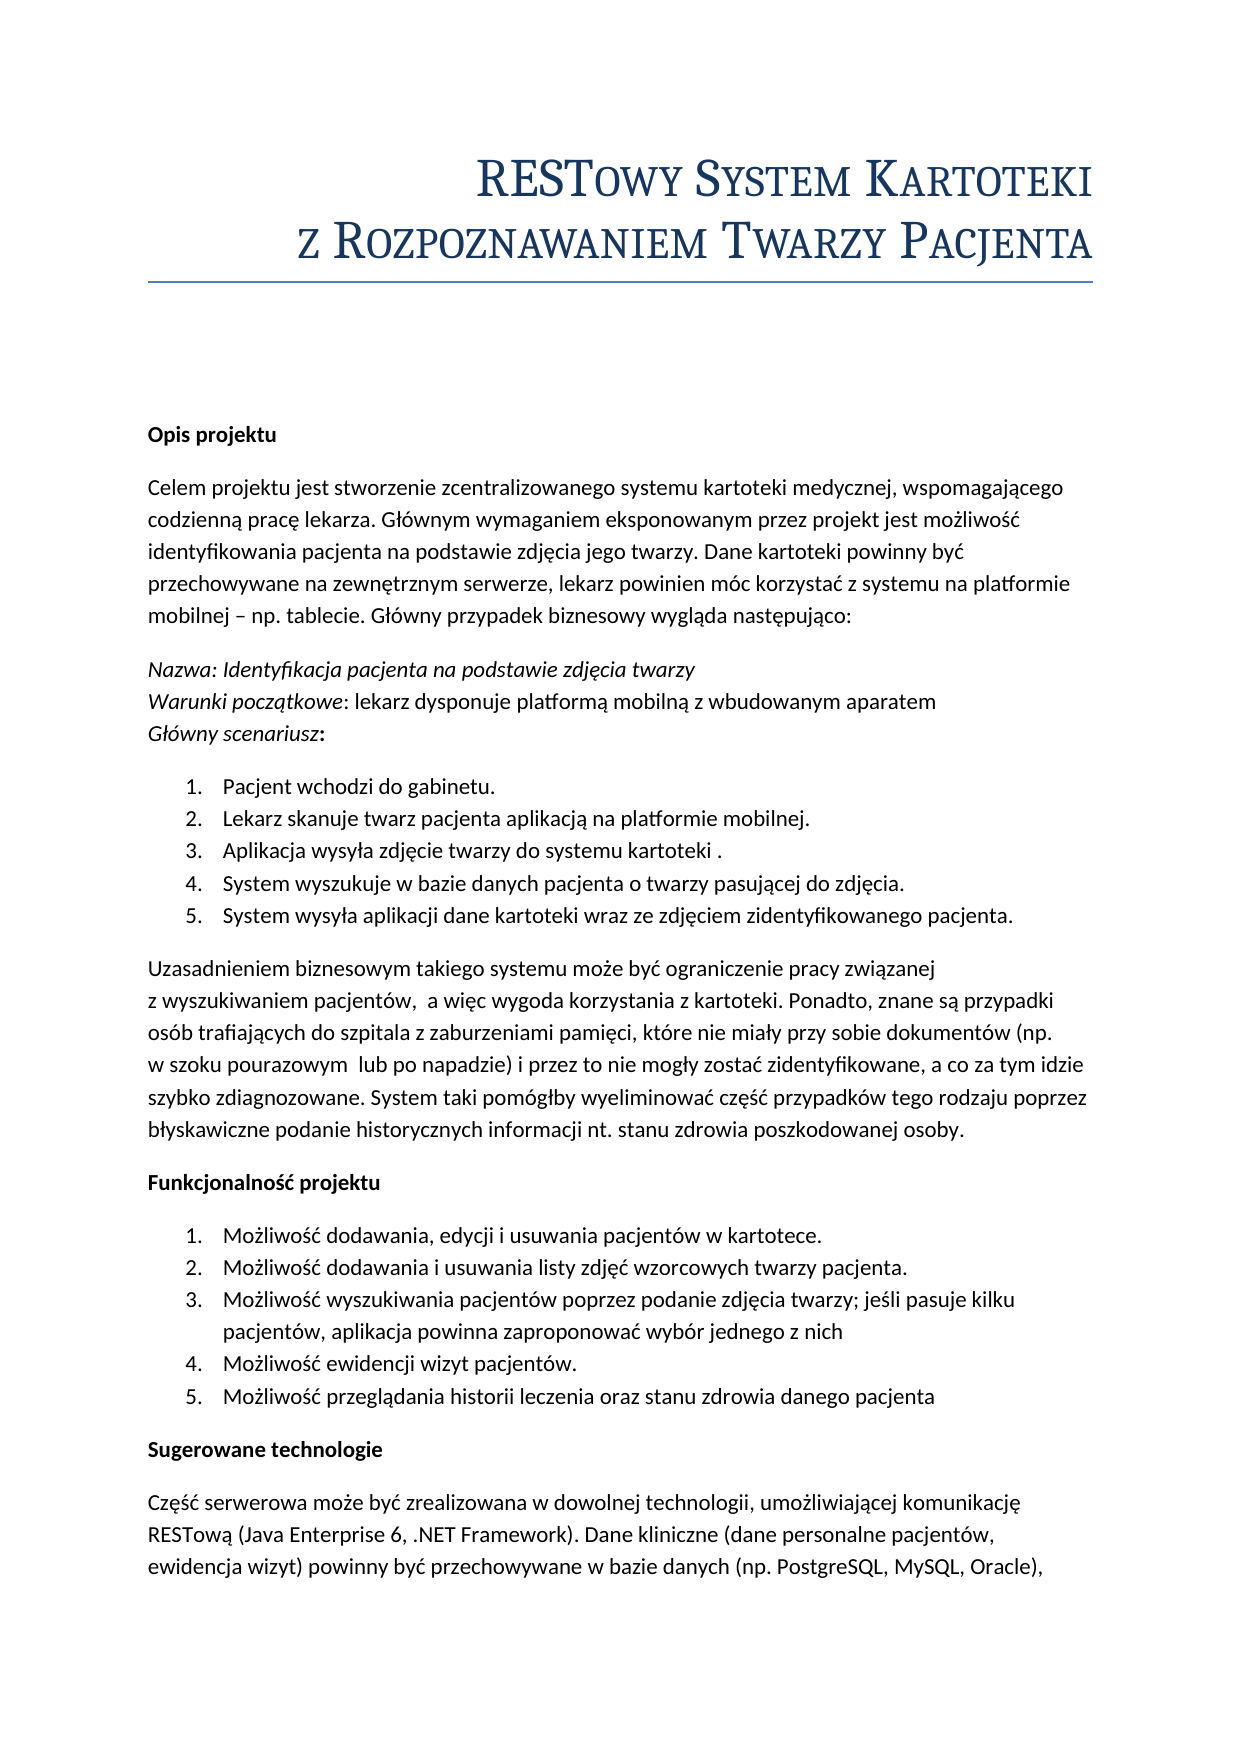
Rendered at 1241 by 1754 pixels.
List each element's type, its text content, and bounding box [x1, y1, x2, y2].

text Celem projektu jest stworzenie zcentralizowanego systemu kartoteki medycznej, wspomagającego codzienną pracę lekarza. Głównym wymaganiem eksponowanym przez projekt jest możliwość identyfikowania pacjenta na podstawie zdjęcia jego twarzy. Dane kartoteki powinny być przechowywane na zewnętrznym serwerze, lekarz powinien móc korzystać z systemu na platformie mobilnej – np. tablecie. Główny przypadek biznesowy wygląda następująco: [148, 473, 1093, 630]
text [148, 1488, 1093, 1580]
list System wyszukuje w bazie danych pacjenta o twarzy pasującej do zdjęcia. [185, 869, 1093, 897]
list Aplikacja wysyła zdjęcie twarzy do systemu kartoteki . [185, 836, 1093, 864]
list Pacjent wchodzi do gabinetu. [185, 772, 1093, 800]
list System wysyła aplikacji dane kartoteki wraz ze zdjęciem zidentyfikowanego pacjenta. [185, 901, 1093, 929]
text Sugerowane technologie [148, 1435, 1093, 1463]
list Możliwość dodawania, edycji i usuwania pacjentów w kartotece. [185, 1221, 1093, 1249]
list Możliwość dodawania i usuwania listy zdjęć wzorcowych twarzy pacjenta. [185, 1253, 1093, 1281]
list Możliwość przeglądania historii leczenia oraz stanu zdrowia danego pacjenta [185, 1382, 1093, 1410]
list Lekarz skanuje twarz pacjenta aplikacją na platformie mobilnej. [185, 804, 1093, 832]
text Uzasadnieniem biznesowym takiego systemu może być ograniczenie pracy związanej z wyszukiwaniem pacjentów, a więc wygoda korzystania z kartoteki. Ponadto, znane są przypadki osób trafiających do szpitala z zaburzeniami pamięci, które nie miały przy sobie dokumentów (np. w szoku pourazowym lub po napadzie) i przez to nie mogły zostać zidentyfikowane, a co za tym idzie szybko zdiagnozowane. System taki pomógłby wyeliminować część przypadków tego rodzaju poprzez błyskawiczne podanie historycznych informacji nt. stanu zdrowia poszkodowanej osoby. [148, 954, 1093, 1143]
title RESTowy System Kartoteki z Rozpoznawaniem Twarzy Pacjenta [148, 148, 1093, 281]
text Opis projektu [148, 420, 1093, 448]
text Nazwa: Identyfikacja pacjenta na podstawie zdjęcia twarzy Warunki początkowe: lekarz dysponuje platformą mobilną z wbudowanym aparatem Główny scenariusz: [148, 655, 1093, 747]
list Możliwość ewidencji wizyt pacjentów. [185, 1349, 1093, 1378]
list Możliwość wyszukiwania pacjentów poprzez podanie zdjęcia twarzy; jeśli pasuje kilku pacjentów, aplikacja powinna zaproponować wybór jednego z nich [185, 1285, 1093, 1345]
text Funkcjonalność projektu [148, 1168, 1093, 1196]
